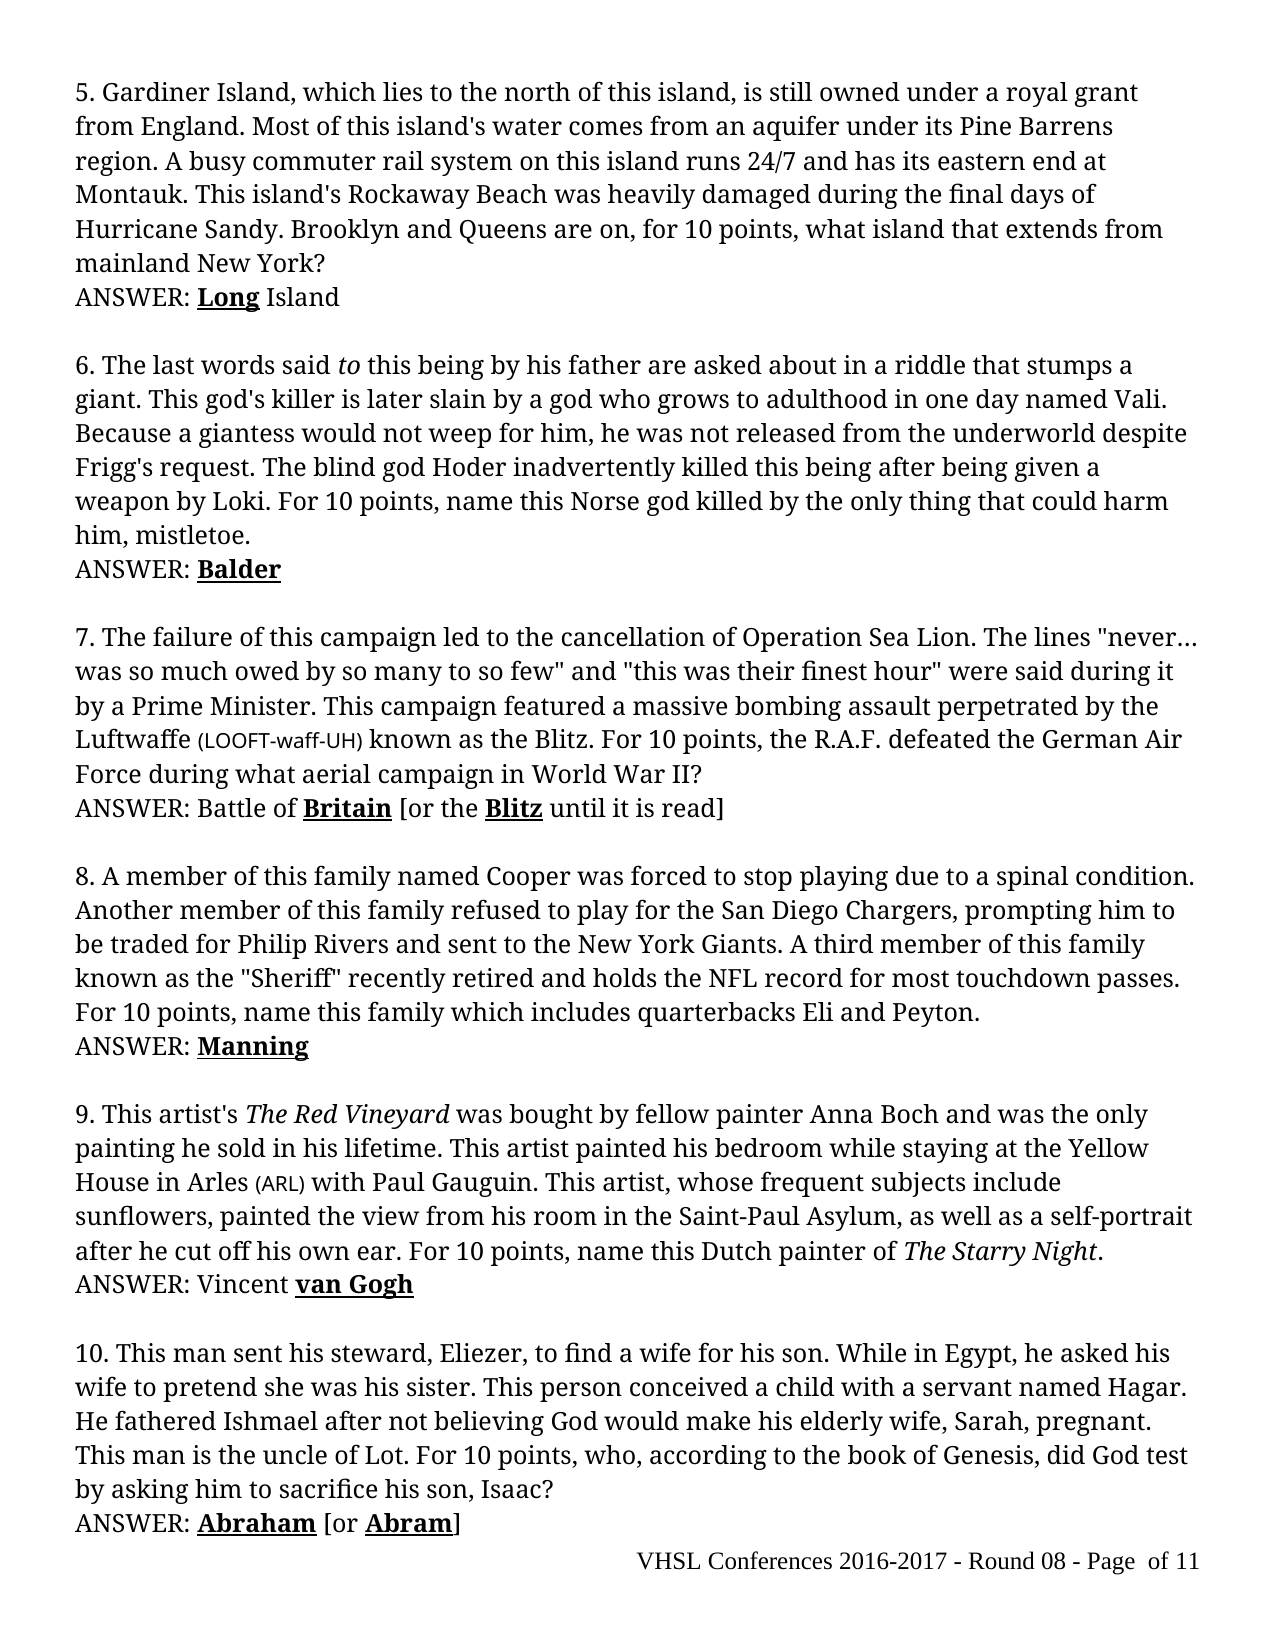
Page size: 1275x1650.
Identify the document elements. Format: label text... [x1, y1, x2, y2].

text 10. This man sent his steward, Eliezer, to find a wife for his son. While in Egypt, he asked his wife to pretend she was his sister. This person conceived a child with a servant named Hagar. He fathered Ishmael after not believing God would make his elderly wife, Sarah, pregnant. This man is the uncle of Lot. For 10 points, who, according to the book of Genesis, did God test by asking him to sacrifice his son, Isaac? ANSWER: Abraham [or Abram] [75, 1335, 1200, 1540]
text 5. Gardiner Island, which lies to the north of this island, is still owned under a royal grant from England. Most of this island's water comes from an aquifer under its Pine Barrens region. A busy commuter rail system on this island runs 24/7 and has its eastern end at Montauk. This island's Rockaway Beach was heavily damaged during the final days of Hurricane Sandy. Brooklyn and Queens are on, for 10 points, what island that extends from mainland New York? ANSWER: Long Island [75, 75, 1200, 313]
text 7. The failure of this campaign led to the cancellation of Operation Sea Lion. The lines "never…was so much owed by so many to so few" and "this was their finest hour" were said during it by a Prime Minister. This campaign featured a massive bombing assault perpetrated by the Luftwaffe (LOOFT-waff-UH) known as the Blitz. For 10 points, the R.A.F. defeated the German Air Force during what aerial campaign in World War II? ANSWER: Battle of Britain [or the Blitz until it is read] [75, 620, 1200, 824]
text 9. This artist's The Red Vineyard was bought by fellow painter Anna Boch and was the only painting he sold in his lifetime. This artist painted his bedroom while staying at the Yellow House in Arles (ARL) with Paul Gauguin. This artist, whose frequent subjects include sunflowers, painted the view from his room in the Saint-Paul Asylum, as well as a self-portrait after he cut off his own ear. For 10 points, name this Dutch painter of The Starry Night. ANSWER: Vincent van Gogh [75, 1097, 1200, 1301]
text 8. A member of this family named Cooper was forced to stop playing due to a spinal condition. Another member of this family refused to play for the San Diego Chargers, prompting him to be traded for Philip Rivers and sent to the New York Giants. A third member of this family known as the "Sheriff" recently retired and holds the NFL record for most touchdown passes. For 10 points, name this family which includes quarterbacks Eli and Peyton. ANSWER: Manning [75, 858, 1200, 1063]
text 6. The last words said to this being by his father are asked about in a riddle that stumps a giant. This god's killer is later slain by a god who grows to adulthood in one day named Vali. Because a giantess would not weep for him, he was not released from the underworld despite Frigg's request. The blind god Hoder inadvertently killed this being after being given a weapon by Loki. For 10 points, name this Norse god killed by the only thing that could harm him, mistletoe. ANSWER: Balder [75, 347, 1200, 586]
